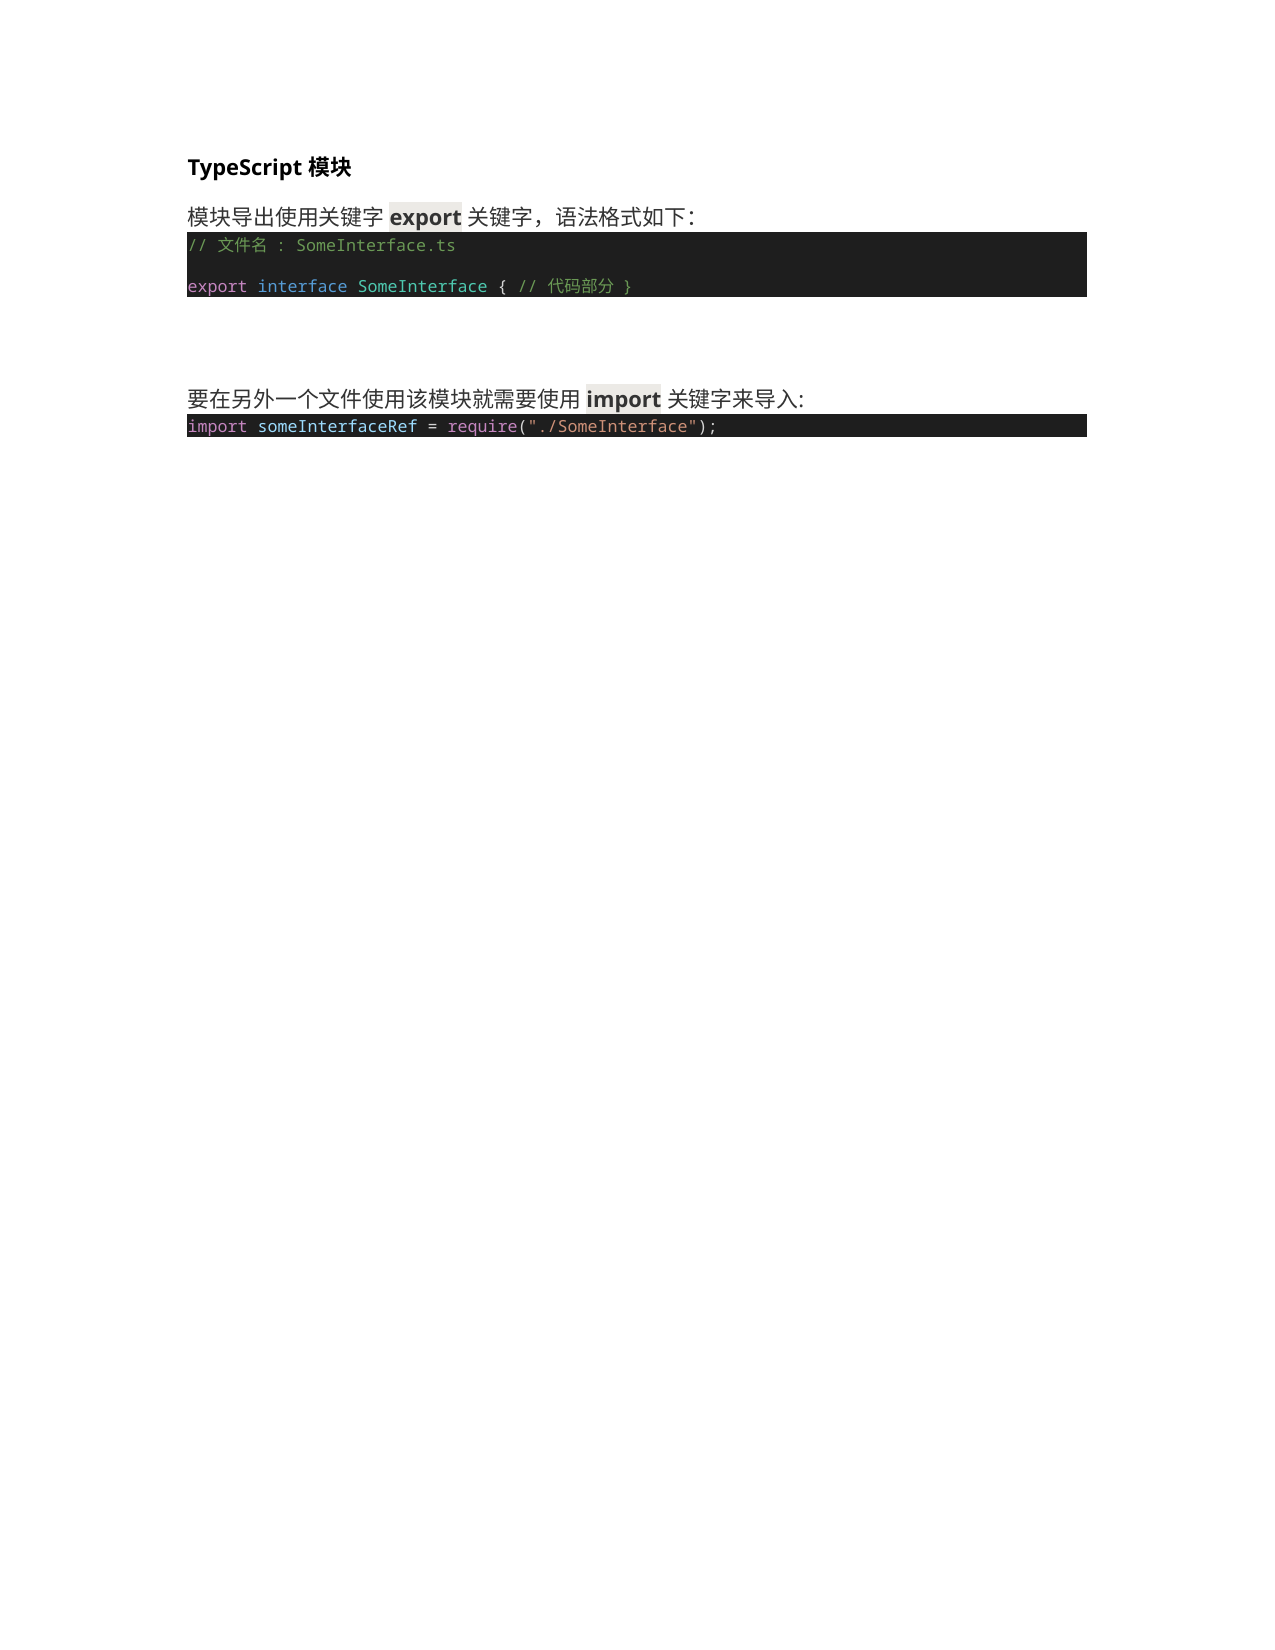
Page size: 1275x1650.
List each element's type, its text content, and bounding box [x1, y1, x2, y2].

text 要在另外一个文件使用该模块就需要使用 import 关键字来导入: [187, 364, 1087, 414]
text // 文件名 : SomeInterface.ts [276, 232, 1087, 256]
text 模块导出使用关键字 export 关键字，语法格式如下： [187, 182, 1087, 232]
text import someInterfaceRef = require("./SomeInterface"); [187, 414, 1087, 437]
text export interface SomeInterface { // 代码部分 } [622, 273, 1087, 297]
text TypeScript 模块 [187, 150, 1087, 182]
